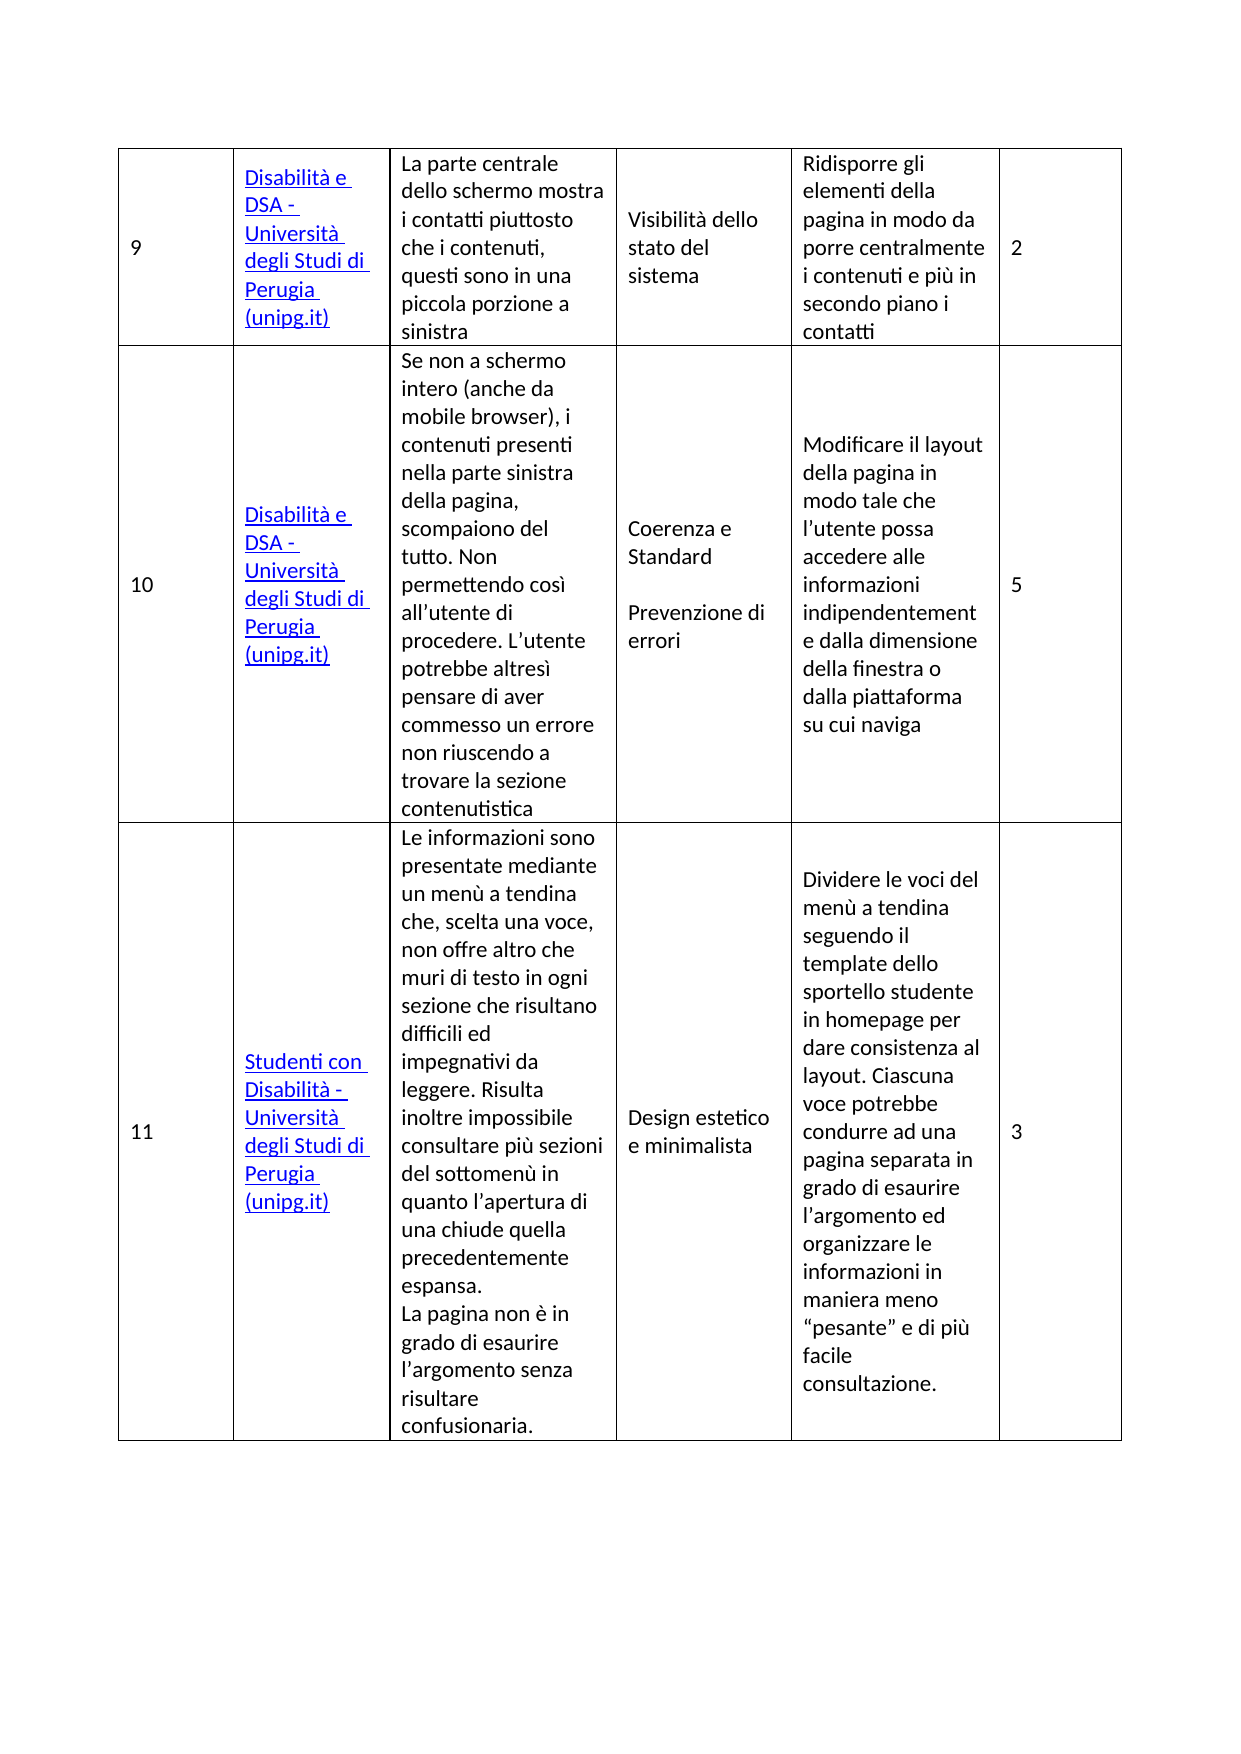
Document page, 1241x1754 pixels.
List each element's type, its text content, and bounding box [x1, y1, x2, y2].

table_cell 11 [119, 823, 233, 1440]
table_cell Coerenza e Standard Prevenzione di errori [617, 346, 791, 822]
table_cell Disabilità e DSA - Università degli Studi di Perugia (unipg.it) [234, 346, 389, 822]
table_cell La parte centrale dello schermo mostra i contatti piuttosto che i contenuti, questi sono in una piccola porzione a sinistra [391, 149, 616, 345]
table_cell Ridisporre gli elementi della pagina in modo da porre centralmente i contenuti e più in secondo piano i contatti [792, 149, 999, 345]
table_cell 5 [1000, 346, 1121, 822]
table_cell 9 [119, 149, 233, 345]
table_cell Modificare il layout della pagina in modo tale che l’utente possa accedere alle informazioni indipendentemente dalla dimensione della finestra o dalla piattaforma su cui naviga [792, 346, 999, 822]
table_cell Se non a schermo intero (anche da mobile browser), i contenuti presenti nella parte sinistra della pagina, scompaiono del tutto. Non permettendo così all’utente di procedere. L’utente potrebbe altresì pensare di aver commesso un errore non riuscendo a trovare la sezione contenutistica [391, 346, 616, 822]
table_cell Le informazioni sono presentate mediante un menù a tendina che, scelta una voce, non offre altro che muri di testo in ogni sezione che risultano difficili ed impegnativi da leggere. Risulta inoltre impossibile consultare più sezioni del sottomenù in quanto l’apertura di una chiude quella precedentemente espansa. La pagina non è in grado di esaurire l’argomento senza risultare confusionaria. [391, 823, 616, 1440]
table_cell 10 [119, 346, 233, 822]
table_cell Visibilità dello stato del sistema [617, 149, 791, 345]
table_cell Disabilità e DSA - Università degli Studi di Perugia (unipg.it) [234, 149, 389, 345]
table_cell Studenti con Disabilità - Università degli Studi di Perugia (unipg.it) [234, 823, 389, 1440]
table_cell 2 [1000, 149, 1121, 345]
table_cell Dividere le voci del menù a tendina seguendo il template dello sportello studente in homepage per dare consistenza al layout. Ciascuna voce potrebbe condurre ad una pagina separata in grado di esaurire l’argomento ed organizzare le informazioni in maniera meno “pesante” e di più facile consultazione. [792, 823, 999, 1440]
table_cell 3 [1000, 823, 1121, 1440]
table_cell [617, 823, 791, 1440]
